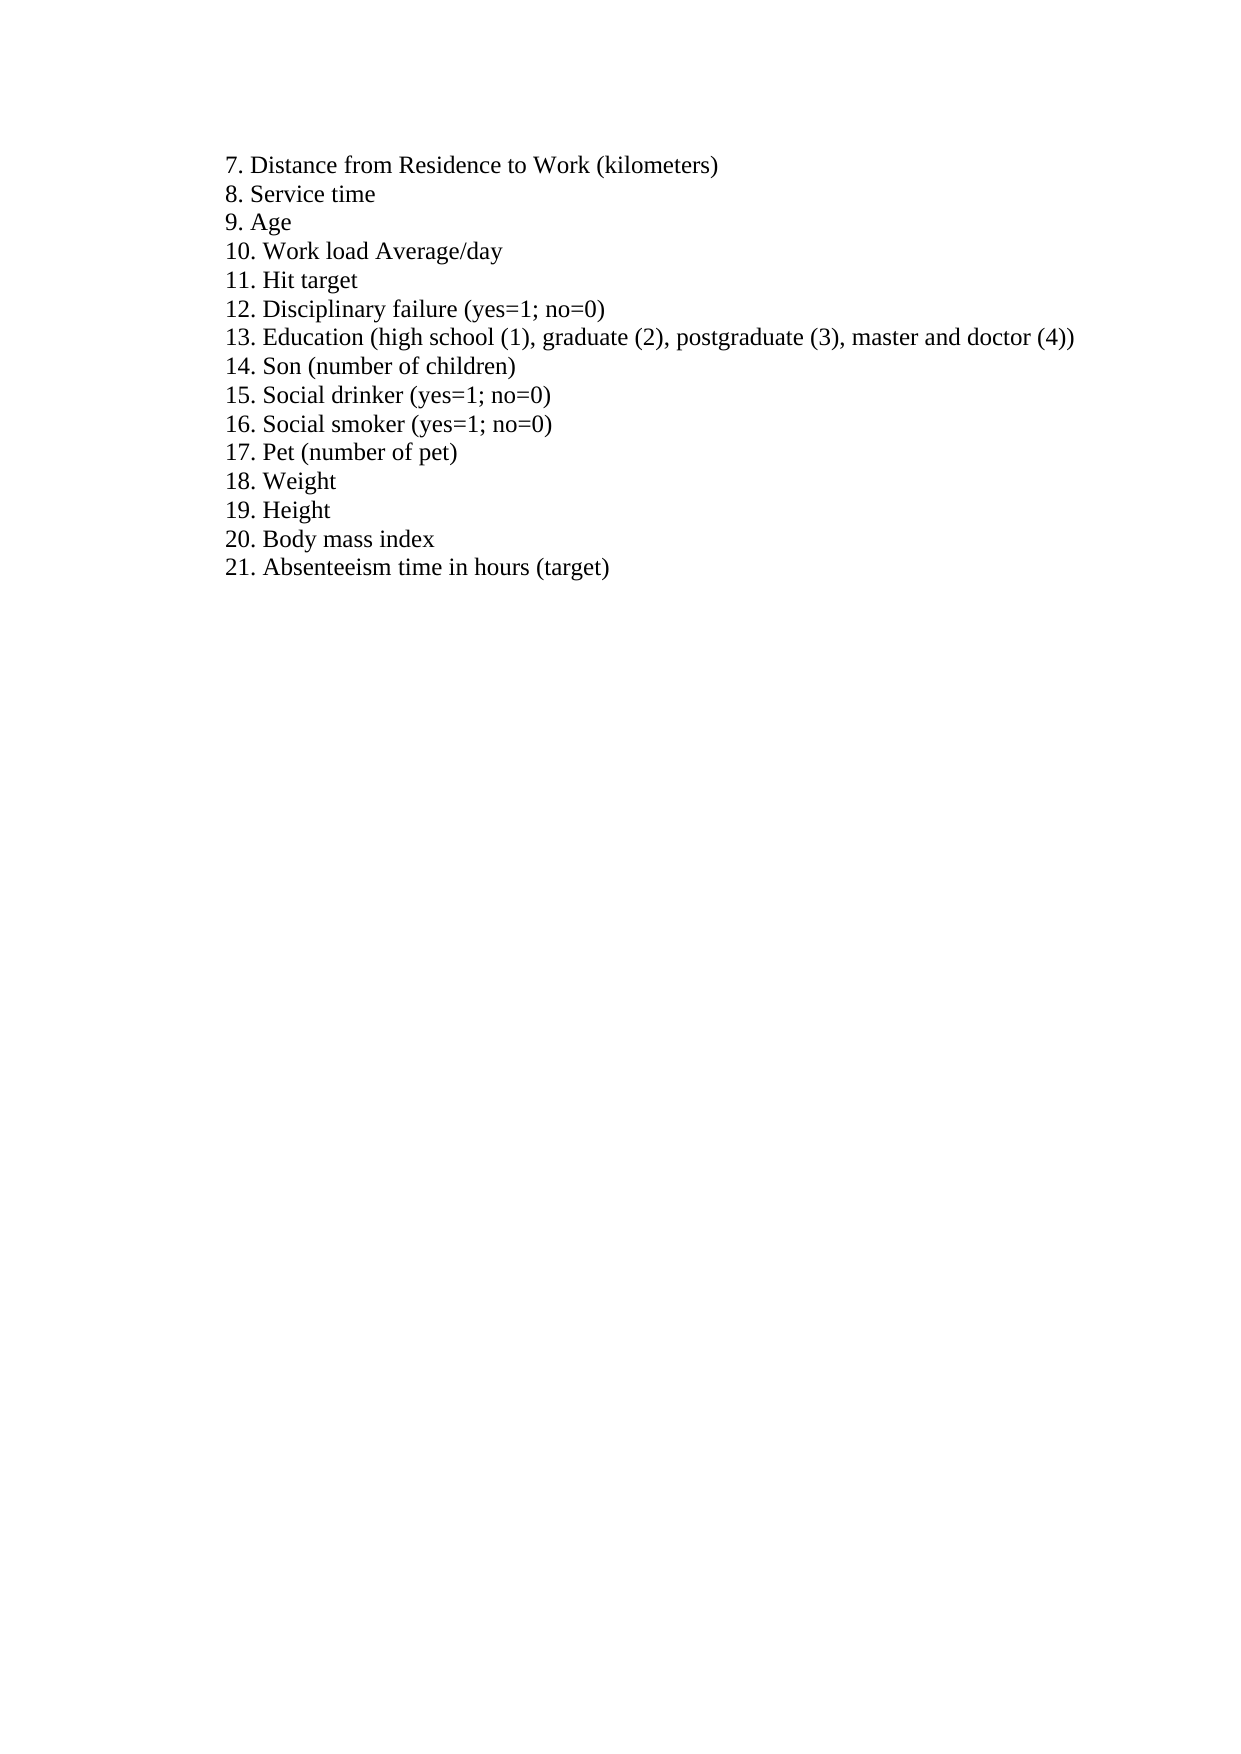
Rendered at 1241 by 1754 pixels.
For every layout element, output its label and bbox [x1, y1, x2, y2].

text [225, 150, 1090, 581]
